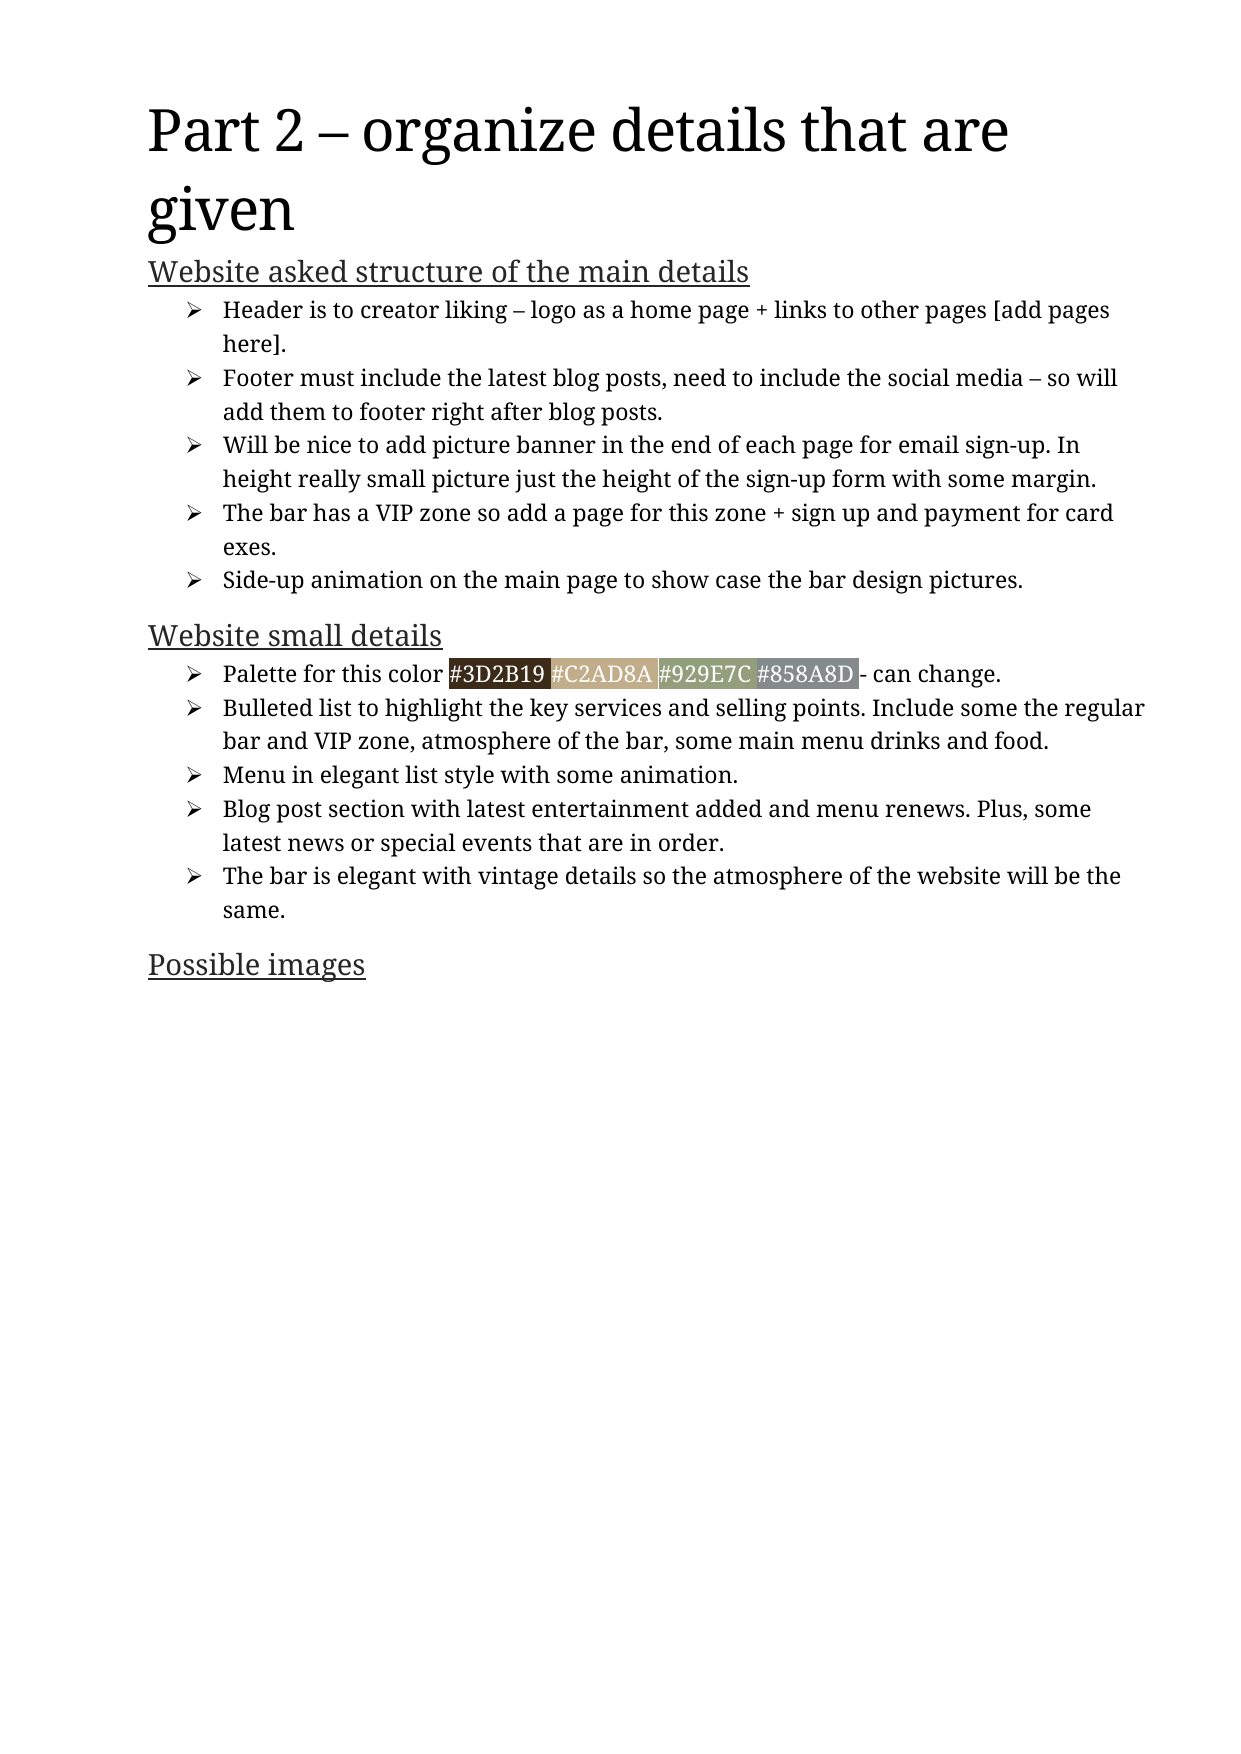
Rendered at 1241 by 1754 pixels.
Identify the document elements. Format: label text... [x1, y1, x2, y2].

title Part 2 – organize details that are given [148, 88, 1152, 247]
list Bulleted list to highlight the key services and selling points. Include some the regular bar and VIP zone, atmosphere of the bar, some main menu drinks and food. [185, 691, 1152, 756]
list Side-up animation on the main page to show case the bar design pictures. [185, 564, 1152, 596]
list Palette for this color #3D2B19 #C2AD8A #929E7C #858A8D - can change. [185, 658, 449, 689]
list Will be nice to add picture banner in the end of each page for email sign-up. In height really small picture just the height of the sign-up form with some margin. [185, 429, 1152, 494]
subtitle Possible images [148, 944, 1152, 984]
subtitle Website small details [148, 615, 1152, 654]
list Palette for this color #3D2B19 #C2AD8A #929E7C #858A8D - can change. [859, 658, 1152, 689]
list Header is to creator liking – logo as a home page + links to other pages [add pages here]. [185, 294, 1152, 359]
list Menu in elegant list style with some animation. [185, 759, 1152, 790]
list Footer must include the latest blog posts, need to include the social media – so will add them to footer right after blog posts. [185, 362, 1152, 427]
list The bar is elegant with vintage details so the atmosphere of the website will be the same. [185, 860, 1152, 925]
subtitle Website asked structure of the main details [148, 252, 1152, 291]
list The bar has a VIP zone so add a page for this zone + sign up and payment for card exes. [185, 497, 1152, 562]
list Blog post section with latest entertainment added and menu renews. Plus, some latest news or special events that are in order. [185, 793, 1152, 858]
